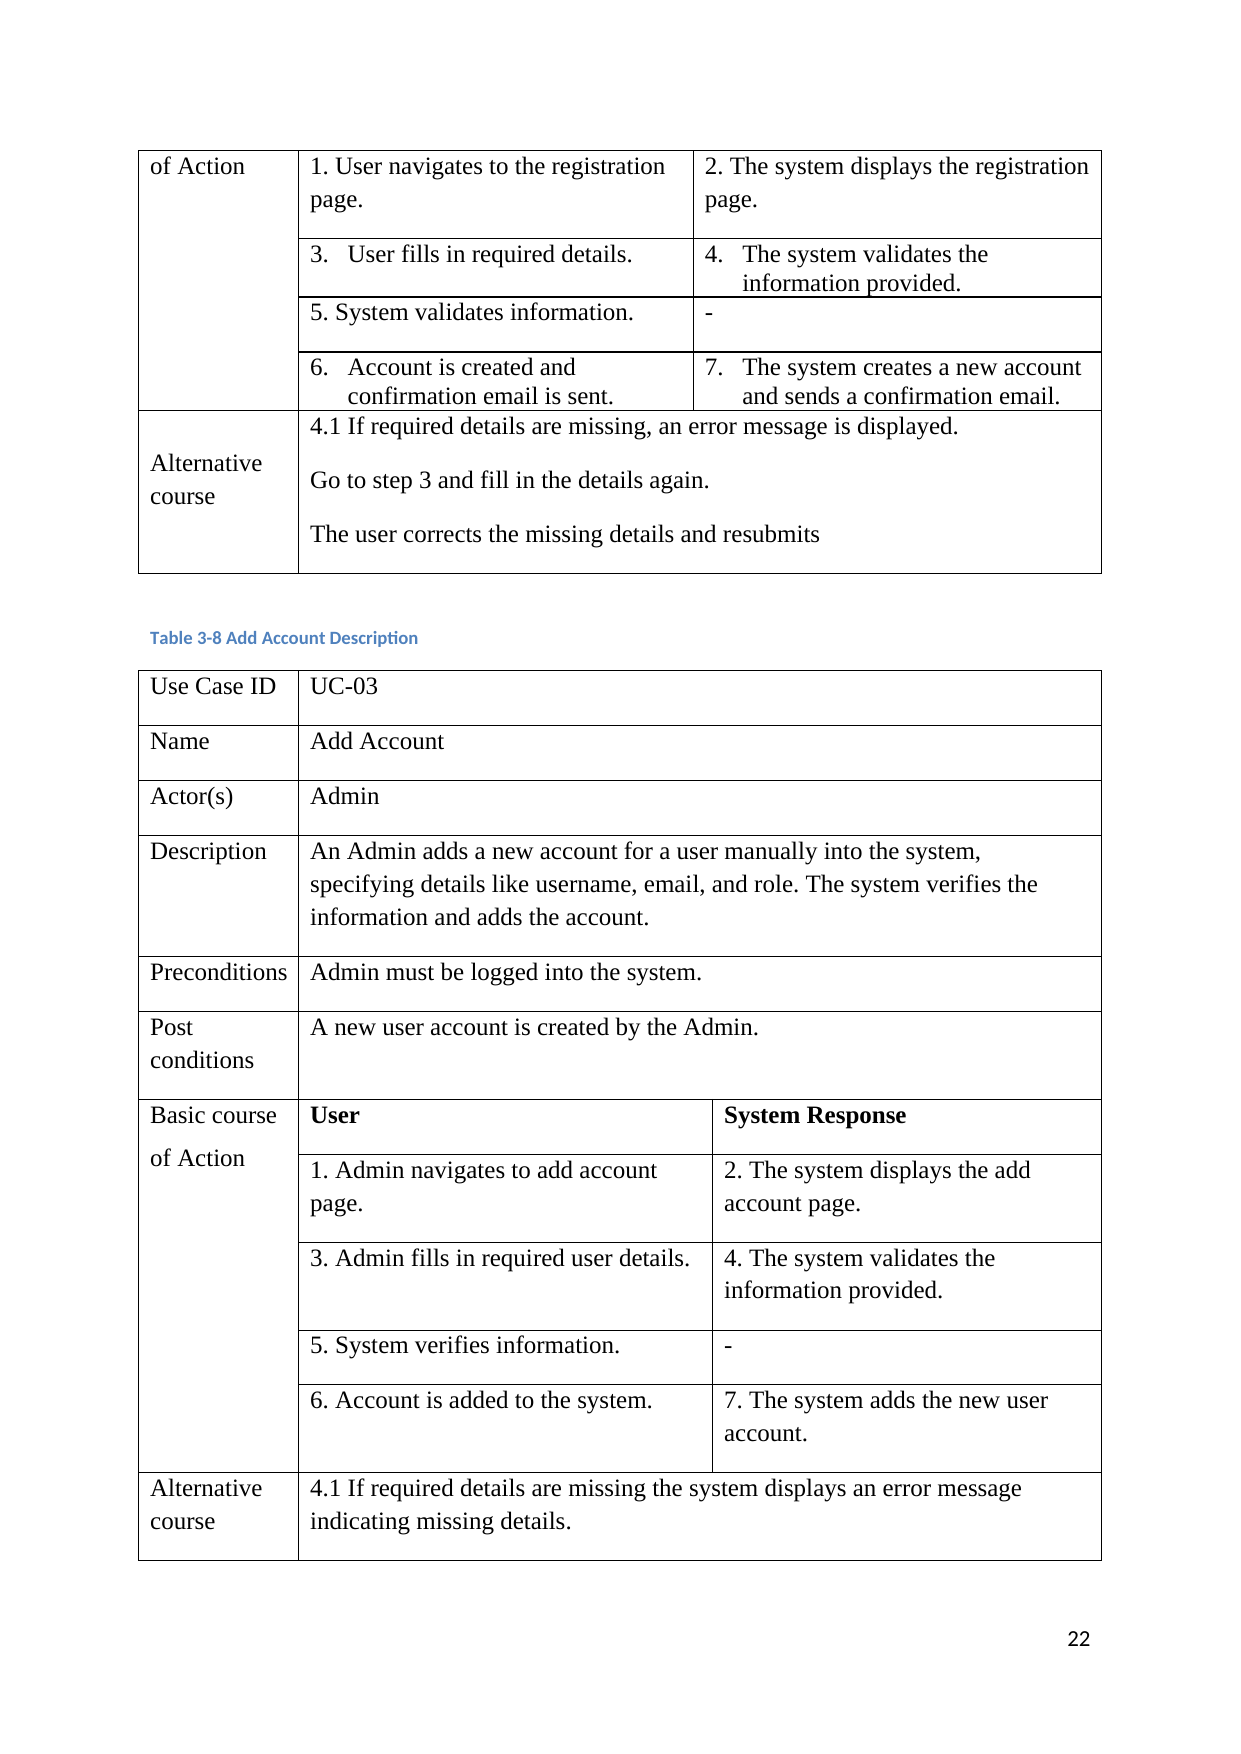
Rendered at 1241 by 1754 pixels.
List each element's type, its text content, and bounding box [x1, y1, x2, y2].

table_header Use Case ID [139, 671, 298, 725]
table_cell User fills in required details. [299, 239, 693, 296]
table_header UC-03 [299, 671, 1101, 725]
table_cell The system validates the information provided. [694, 239, 1101, 296]
table_cell Actor(s) [139, 781, 298, 835]
table_cell The system creates a new account and sends a confirmation email. [694, 353, 1101, 410]
table_cell System Response [713, 1100, 1101, 1154]
table_cell 2. The system displays the add account page. [713, 1155, 1101, 1242]
table_cell 7. The system adds the new user account. [713, 1385, 1101, 1472]
table_cell An Admin adds a new account for a user manually into the system, specifying details like username, email, and role. The system verifies the information and adds the account. [299, 836, 1101, 956]
table_cell 6. Account is added to the system. [299, 1385, 712, 1472]
table_cell Account is created and confirmation email is sent. [299, 353, 693, 410]
table_cell Alternative course [139, 1473, 298, 1560]
table_cell User [299, 1100, 712, 1154]
table_cell 1. Admin navigates to add account page. [299, 1155, 712, 1242]
table_cell A new user account is created by the Admin. [299, 1012, 1101, 1099]
table_cell Add Account [299, 726, 1101, 780]
table_cell Admin must be logged into the system. [299, 957, 1101, 1011]
table_cell 2. The system displays the registration page. [694, 151, 1101, 238]
table_cell 4. The system validates the information provided. [713, 1243, 1101, 1329]
table_cell 5. System verifies information. [299, 1331, 712, 1384]
table_cell Preconditions [139, 957, 298, 1011]
table_cell Basic course of Action [139, 1100, 298, 1472]
table_cell Description [139, 836, 298, 956]
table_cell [299, 1473, 1101, 1560]
table_cell 5. System validates information. [299, 298, 693, 351]
table_cell 3. Admin fills in required user details. [299, 1243, 712, 1329]
table_cell Post conditions [139, 1012, 298, 1099]
table_cell 1. User navigates to the registration page. [299, 151, 693, 238]
table_cell 4.1 If required details are missing, an error message is displayed. Go to step 3 and fill in the details again. The user corrects the missing details and resubmits [299, 411, 1101, 572]
table_cell Name [139, 726, 298, 780]
table_cell Admin [299, 781, 1101, 835]
table_cell Alternative course [139, 411, 298, 572]
table_cell - [713, 1331, 1101, 1384]
table_cell - [694, 298, 1101, 351]
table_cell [139, 151, 298, 410]
